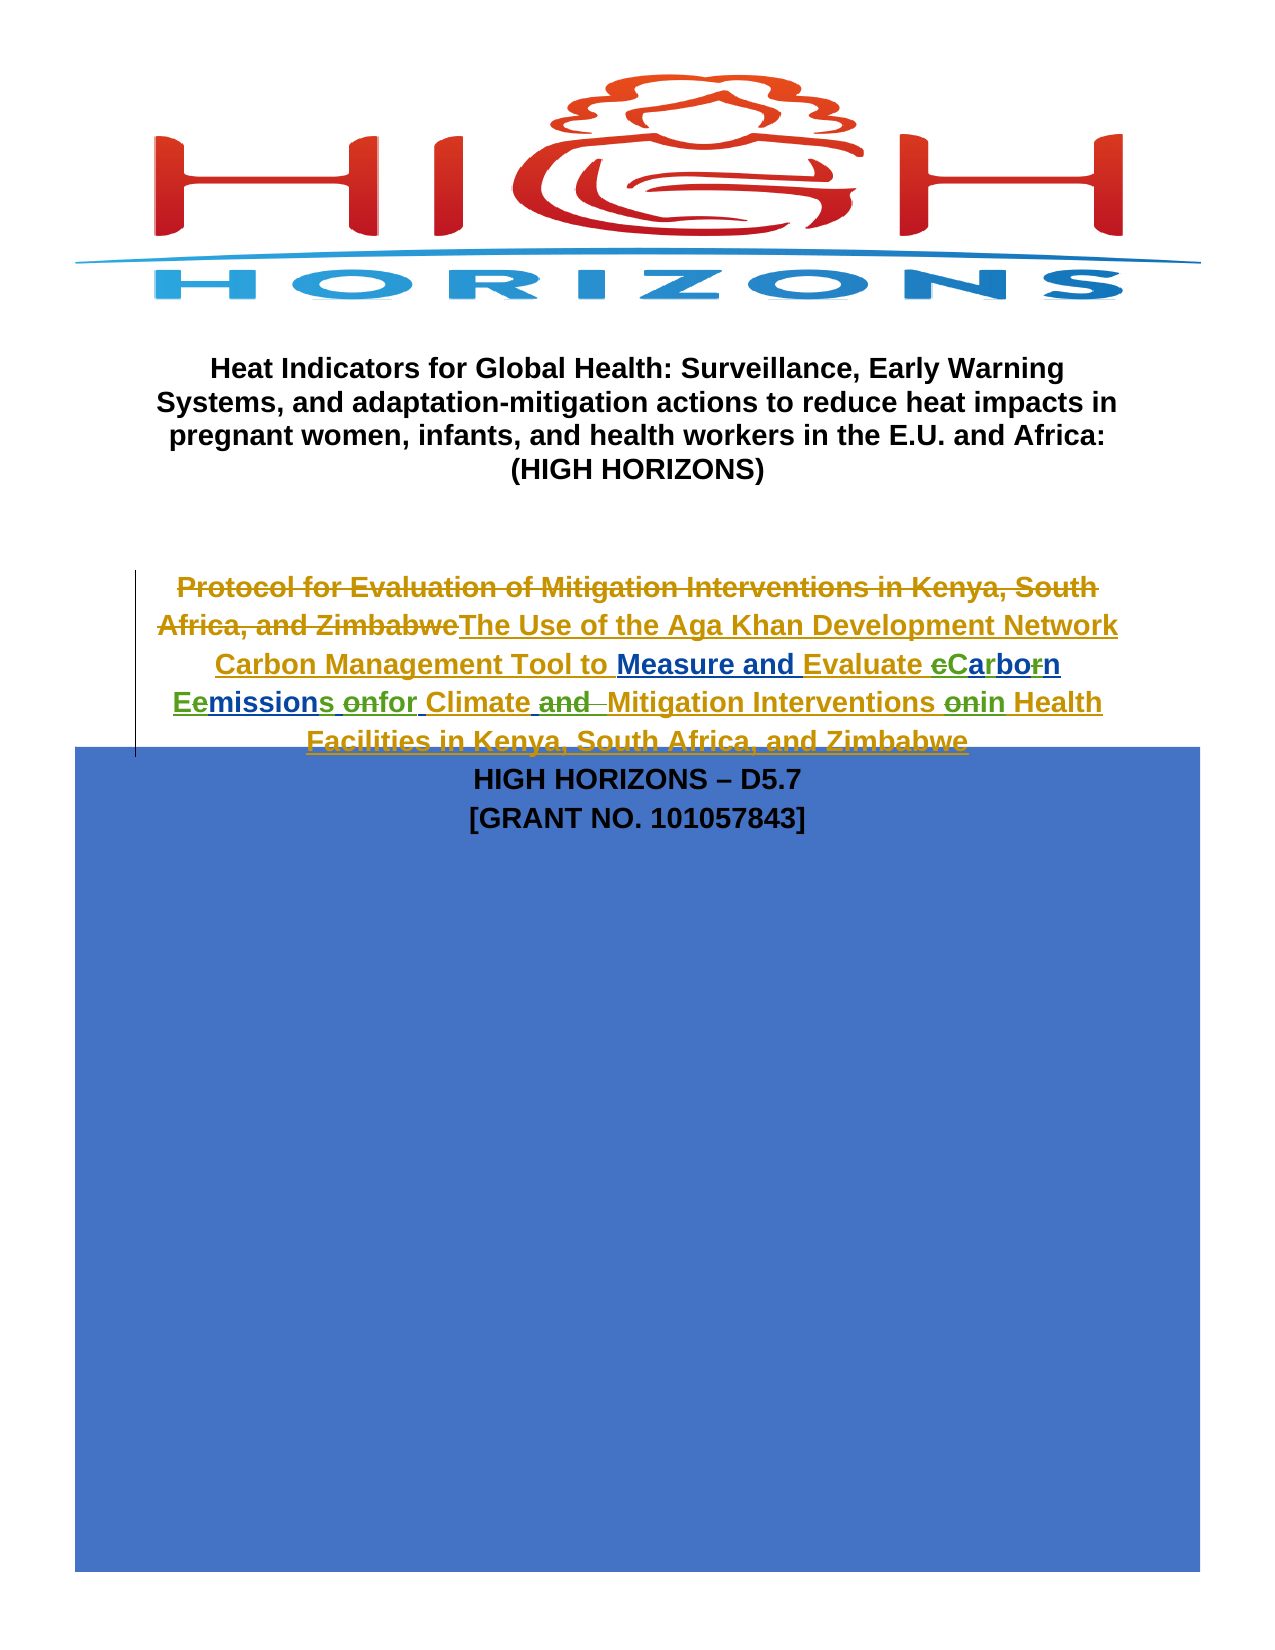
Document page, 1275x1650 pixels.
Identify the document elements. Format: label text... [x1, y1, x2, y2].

text HIGH HORIZONS – D5.7 [150, 762, 1125, 796]
text Heat Indicators for Global Health: Surveillance, Early Warning Systems, and adaptation-mitigation actions to reduce heat impacts in pregnant women, infants, and health workers in the E.U. and Africa: (HIGH HORIZONS) [150, 351, 1125, 485]
picture [75, 74, 1201, 300]
text [GRANT NO. 101057843] [150, 801, 1125, 834]
